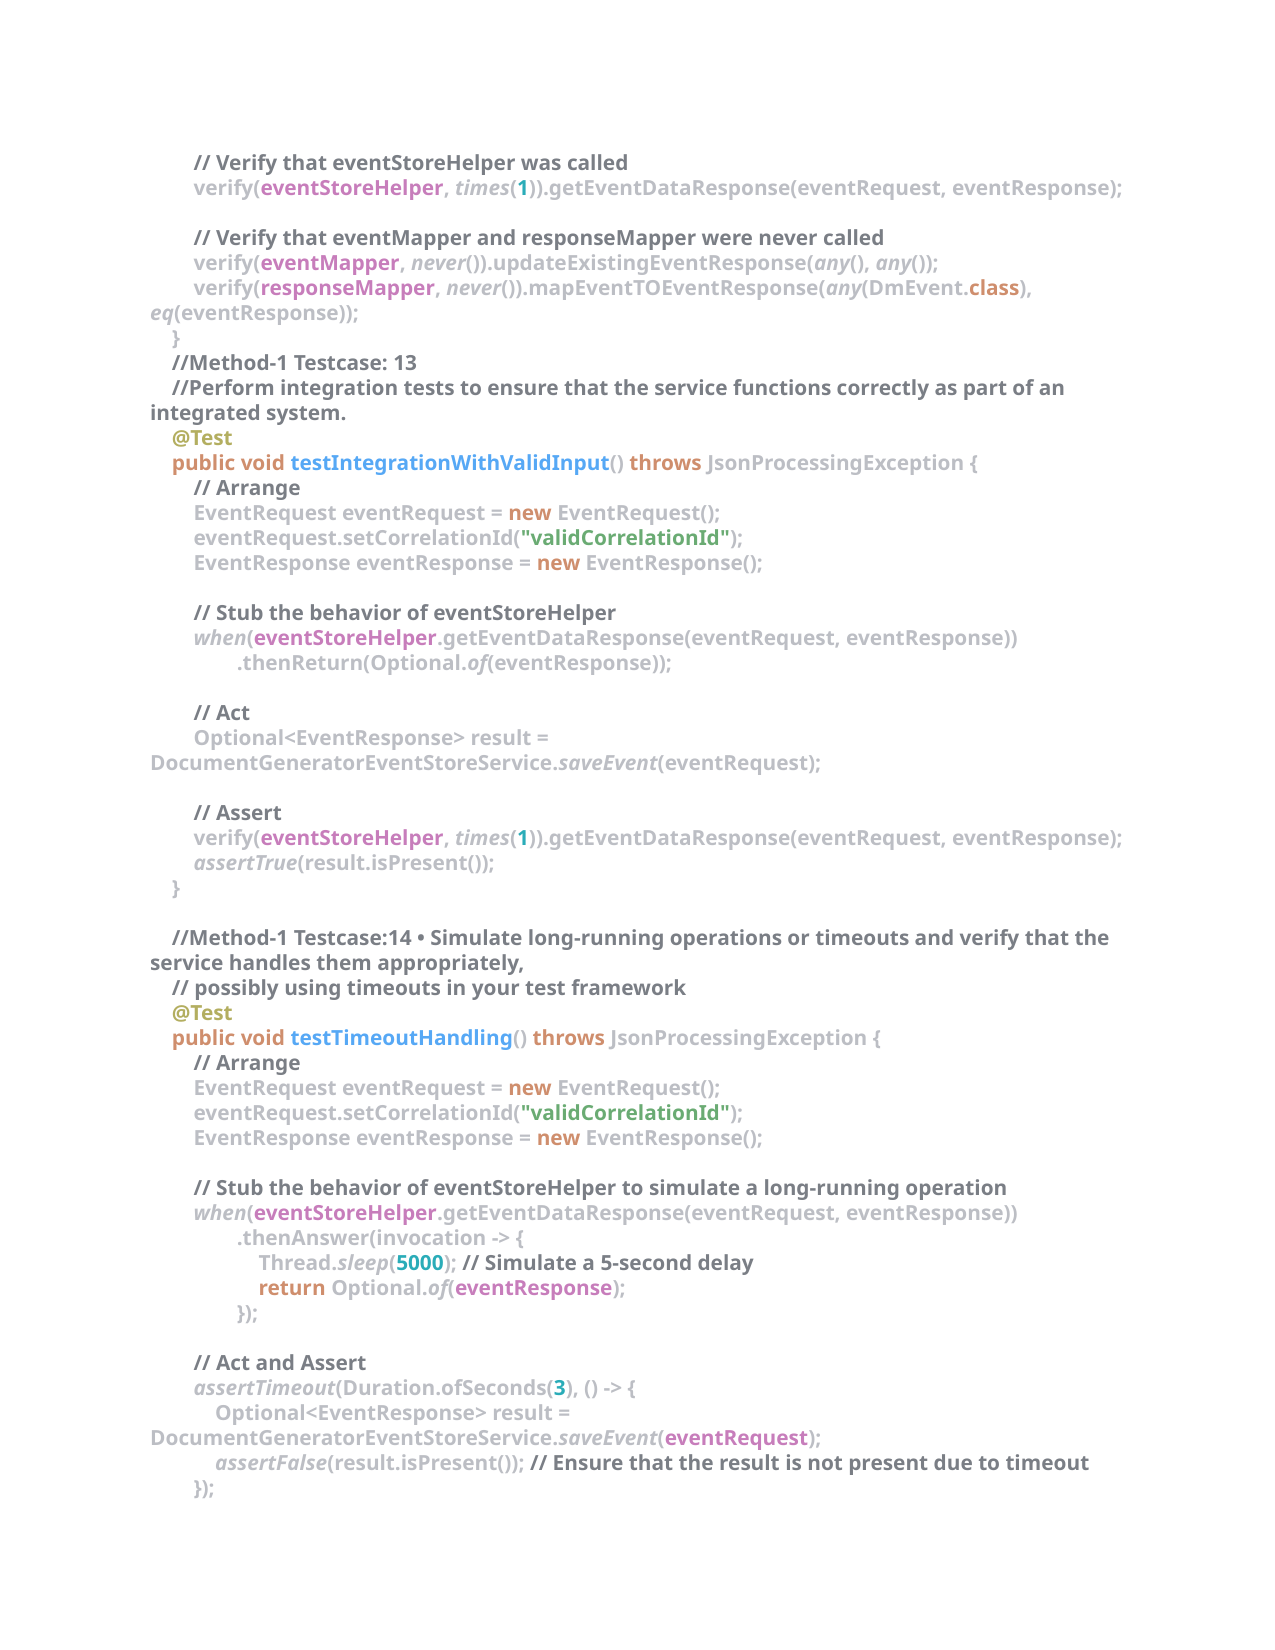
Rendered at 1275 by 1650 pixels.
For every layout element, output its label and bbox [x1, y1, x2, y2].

text [150, 150, 1125, 1500]
